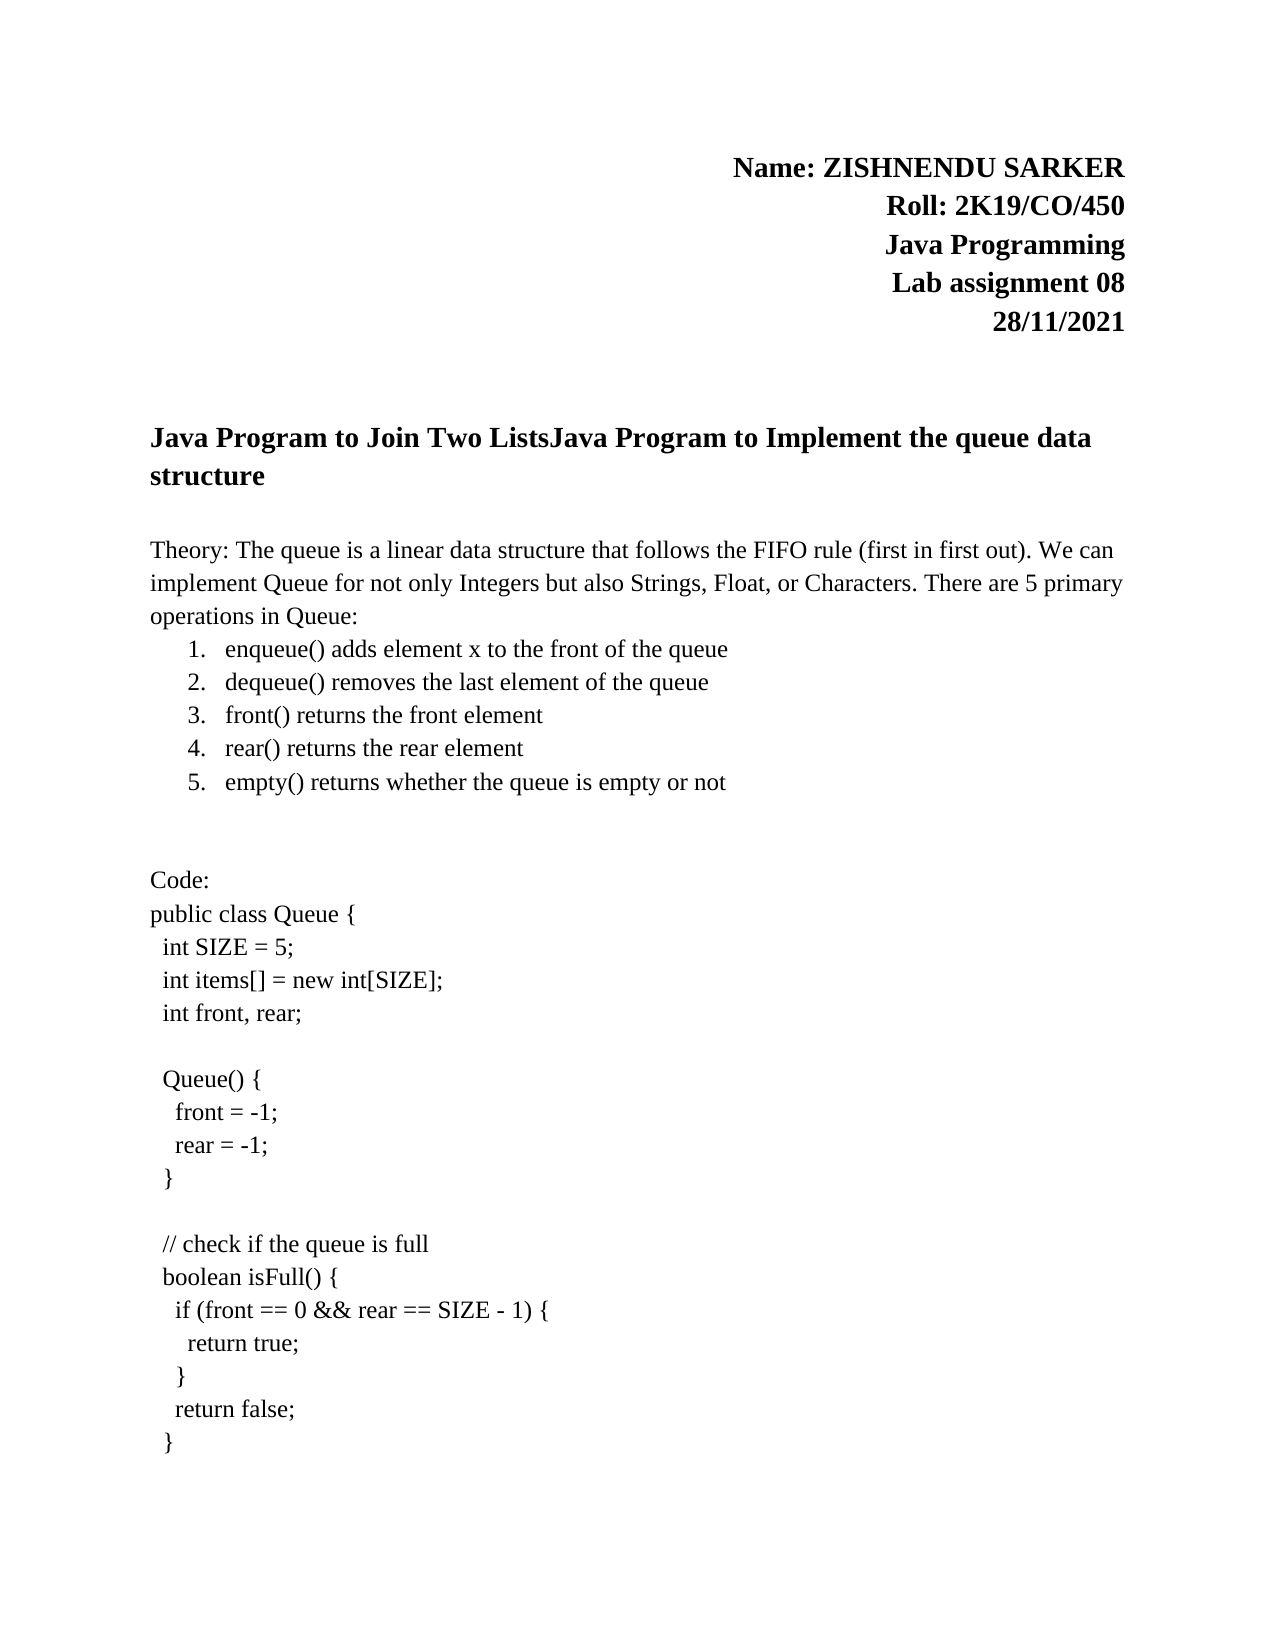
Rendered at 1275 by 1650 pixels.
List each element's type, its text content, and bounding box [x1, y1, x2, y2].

text } [150, 1361, 1125, 1390]
text Queue() { [150, 1064, 1125, 1092]
list enqueue() adds element x to the front of the queue [187, 634, 1125, 663]
text return false; [150, 1394, 1125, 1423]
text // check if the queue is full [150, 1229, 1125, 1258]
text Java Program to Join Two ListsJava Program to Implement the queue data structure [150, 420, 1125, 492]
text Roll: 2K19/CO/450 [150, 188, 1125, 222]
text } [150, 1427, 1125, 1456]
text Lab assignment 08 [150, 266, 1125, 299]
text Code: [150, 866, 1125, 894]
text Name: ZISHNENDU SARKER [150, 150, 1125, 183]
text int SIZE = 5; [150, 932, 1125, 960]
text 28/11/2021 [150, 304, 1125, 338]
text return true; [150, 1328, 1125, 1357]
text } [150, 1163, 1125, 1192]
text rear = -1; [150, 1130, 1125, 1158]
text Java Programming [150, 227, 1125, 261]
text int items[] = new int[SIZE]; [150, 965, 1125, 993]
text front = -1; [150, 1097, 1125, 1126]
text if (front == 0 && rear == SIZE - 1) { [150, 1295, 1125, 1324]
text boolean isFull() { [150, 1262, 1125, 1291]
text int front, rear; [150, 998, 1125, 1026]
list rear() returns the rear element [187, 733, 1125, 762]
text public class Queue { [150, 899, 1125, 927]
list front() returns the front element [187, 701, 1125, 729]
text Theory: The queue is a linear data structure that follows the FIFO rule (first in first out). We can implement Queue for not only Integers but also Strings, Float, or Characters. There are 5 primary operations in Queue: [150, 535, 1125, 630]
list dequeue() removes the last element of the queue [187, 667, 1125, 696]
list empty() returns whether the queue is empty or not [187, 767, 1125, 795]
